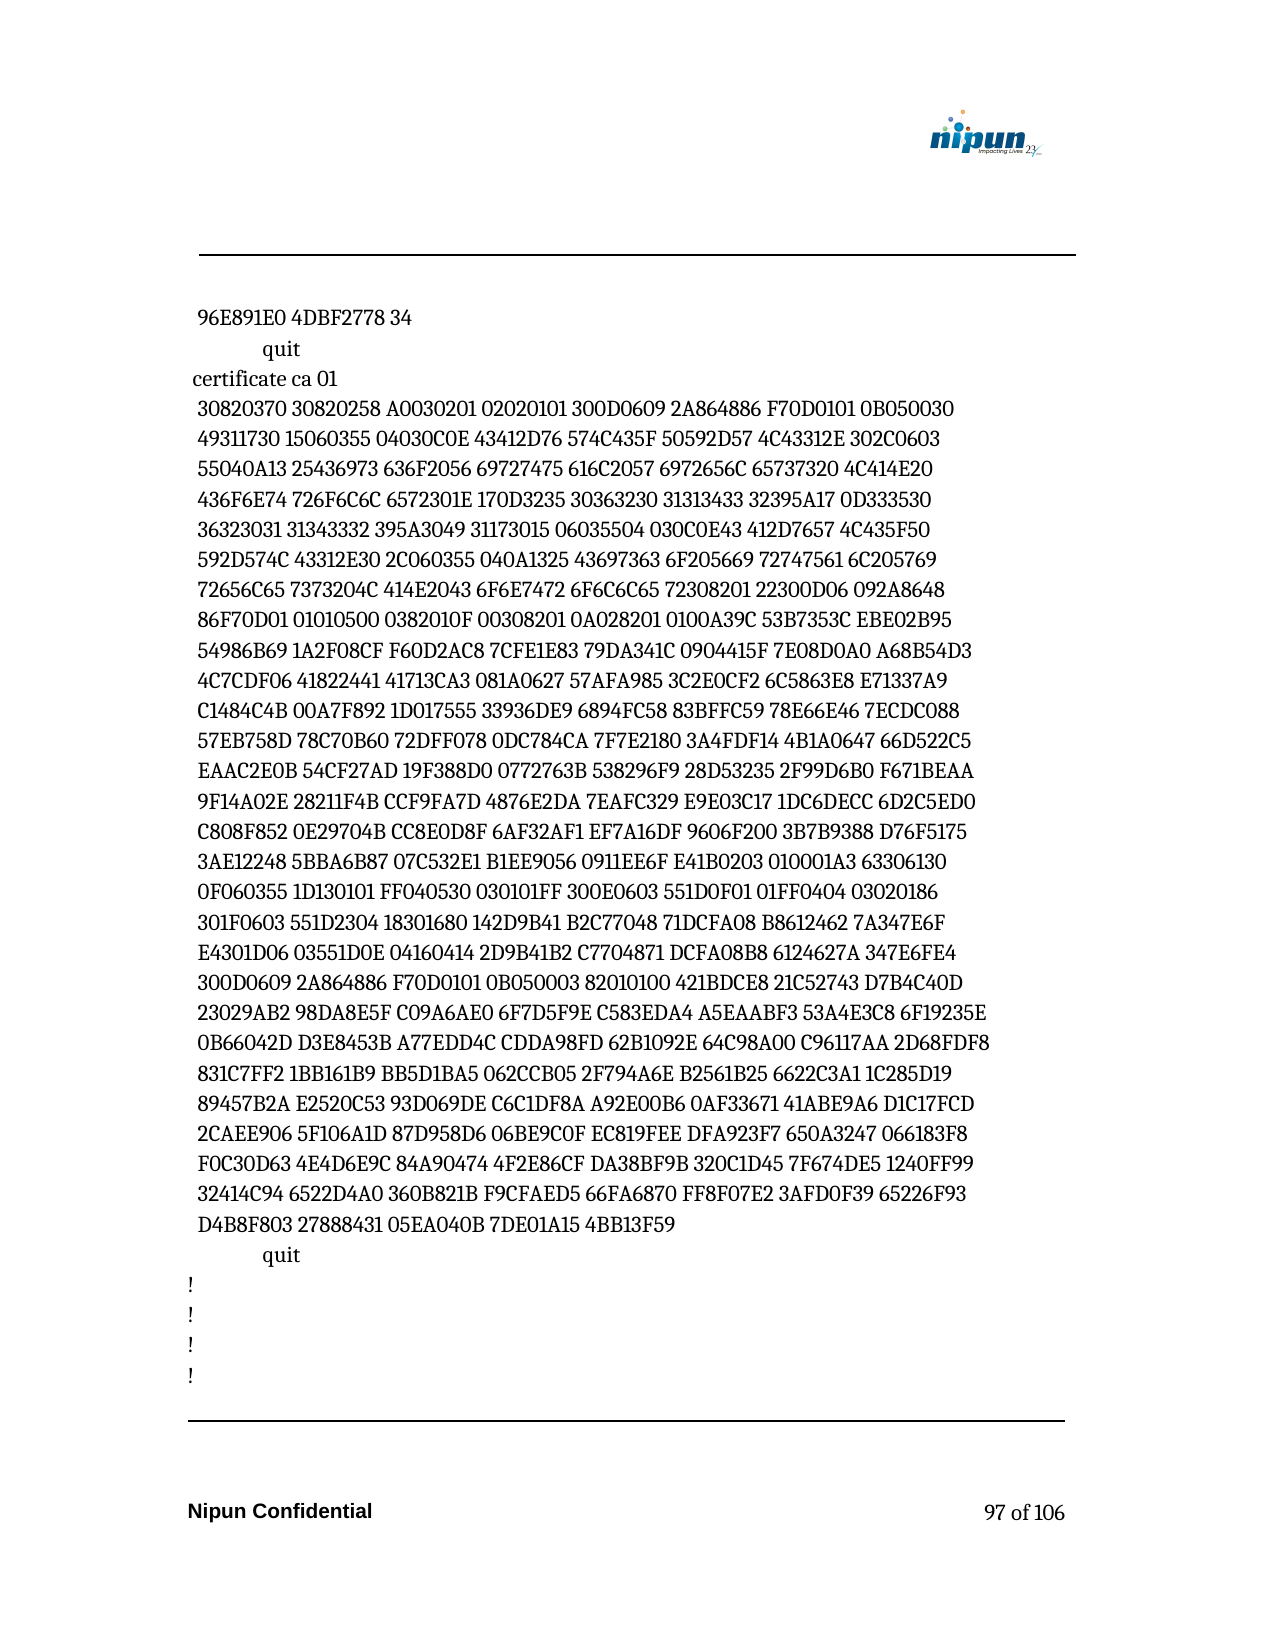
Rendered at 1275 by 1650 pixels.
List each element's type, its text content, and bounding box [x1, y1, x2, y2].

picture [907, 101, 1058, 177]
